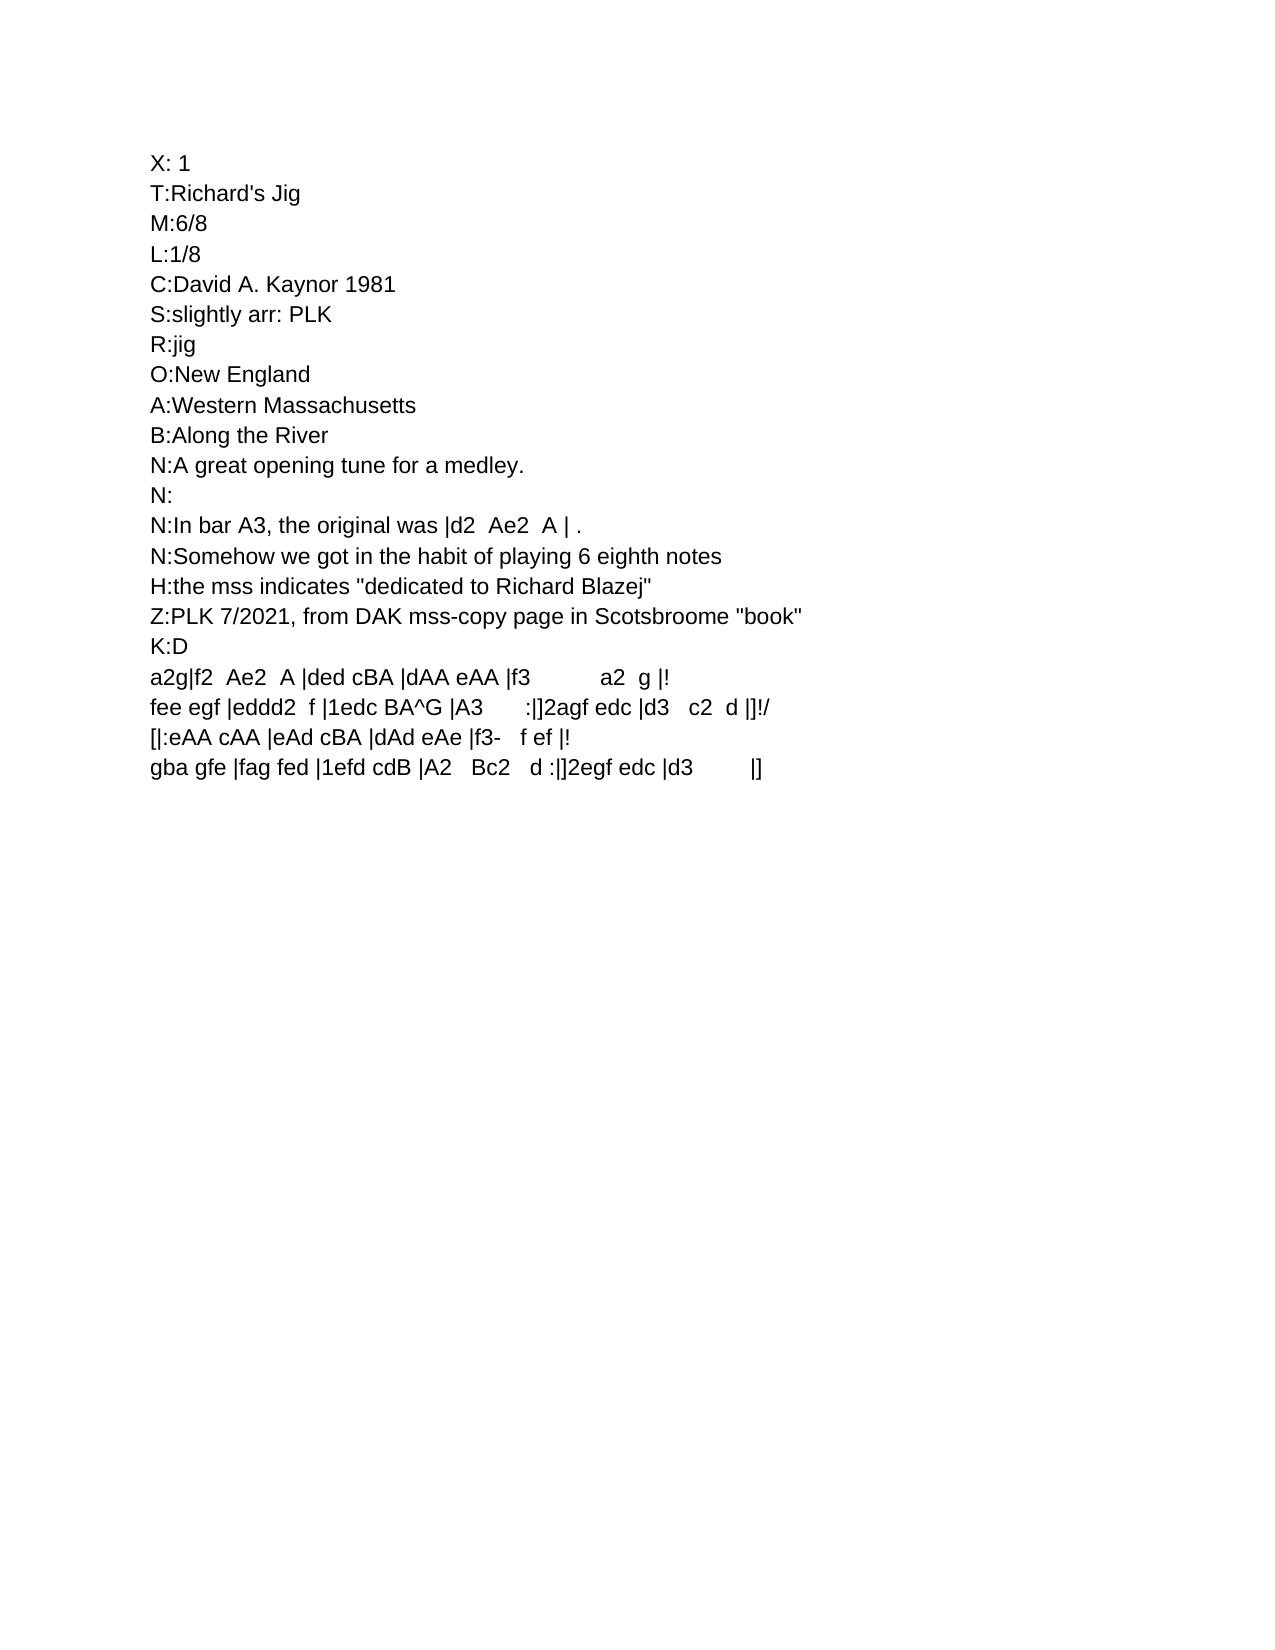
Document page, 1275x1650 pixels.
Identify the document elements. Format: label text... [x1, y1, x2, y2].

text [|:eAA cAA |eAd cBA |dAd eAe |f3- f ef |! [150, 724, 1125, 750]
text a2g|f2 Ae2 A |ded cBA |dAA eAA |f3 a2 g |! [150, 663, 1125, 690]
text fee egf |eddd2 f |1edc BA^G |A3 :|]2agf edc |d3 c2 d |]!/ [150, 694, 1125, 720]
text B:Along the River [150, 422, 1125, 448]
text O:New England [150, 361, 1125, 388]
text N:A great opening tune for a medley. [150, 452, 1125, 478]
text A:Western Massachusetts [150, 392, 1125, 418]
text M:6/8 [150, 210, 1125, 237]
text X: 1 [150, 150, 1125, 176]
text S:slightly arr: PLK [150, 301, 1125, 327]
text C:David A. Kaynor 1981 [150, 271, 1125, 297]
text T:Richard's Jig [150, 180, 1125, 207]
text Z:PLK 7/2021, from DAK mss-copy page in Scotsbroome "book" [150, 603, 1125, 629]
text R:jig [150, 331, 1125, 358]
text N:In bar A3, the original was |d2 Ae2 A | . [150, 512, 1125, 539]
text gba gfe |fag fed |1efd cdB |A2 Bc2 d :|]2egf edc |d3 |] [150, 754, 1125, 781]
text H:the mss indicates "dedicated to Richard Blazej" [150, 573, 1125, 599]
text L:1/8 [150, 241, 1125, 267]
text N:Somehow we got in the habit of playing 6 eighth notes [150, 543, 1125, 569]
text K:D [150, 633, 1125, 660]
text N: [150, 482, 1125, 509]
